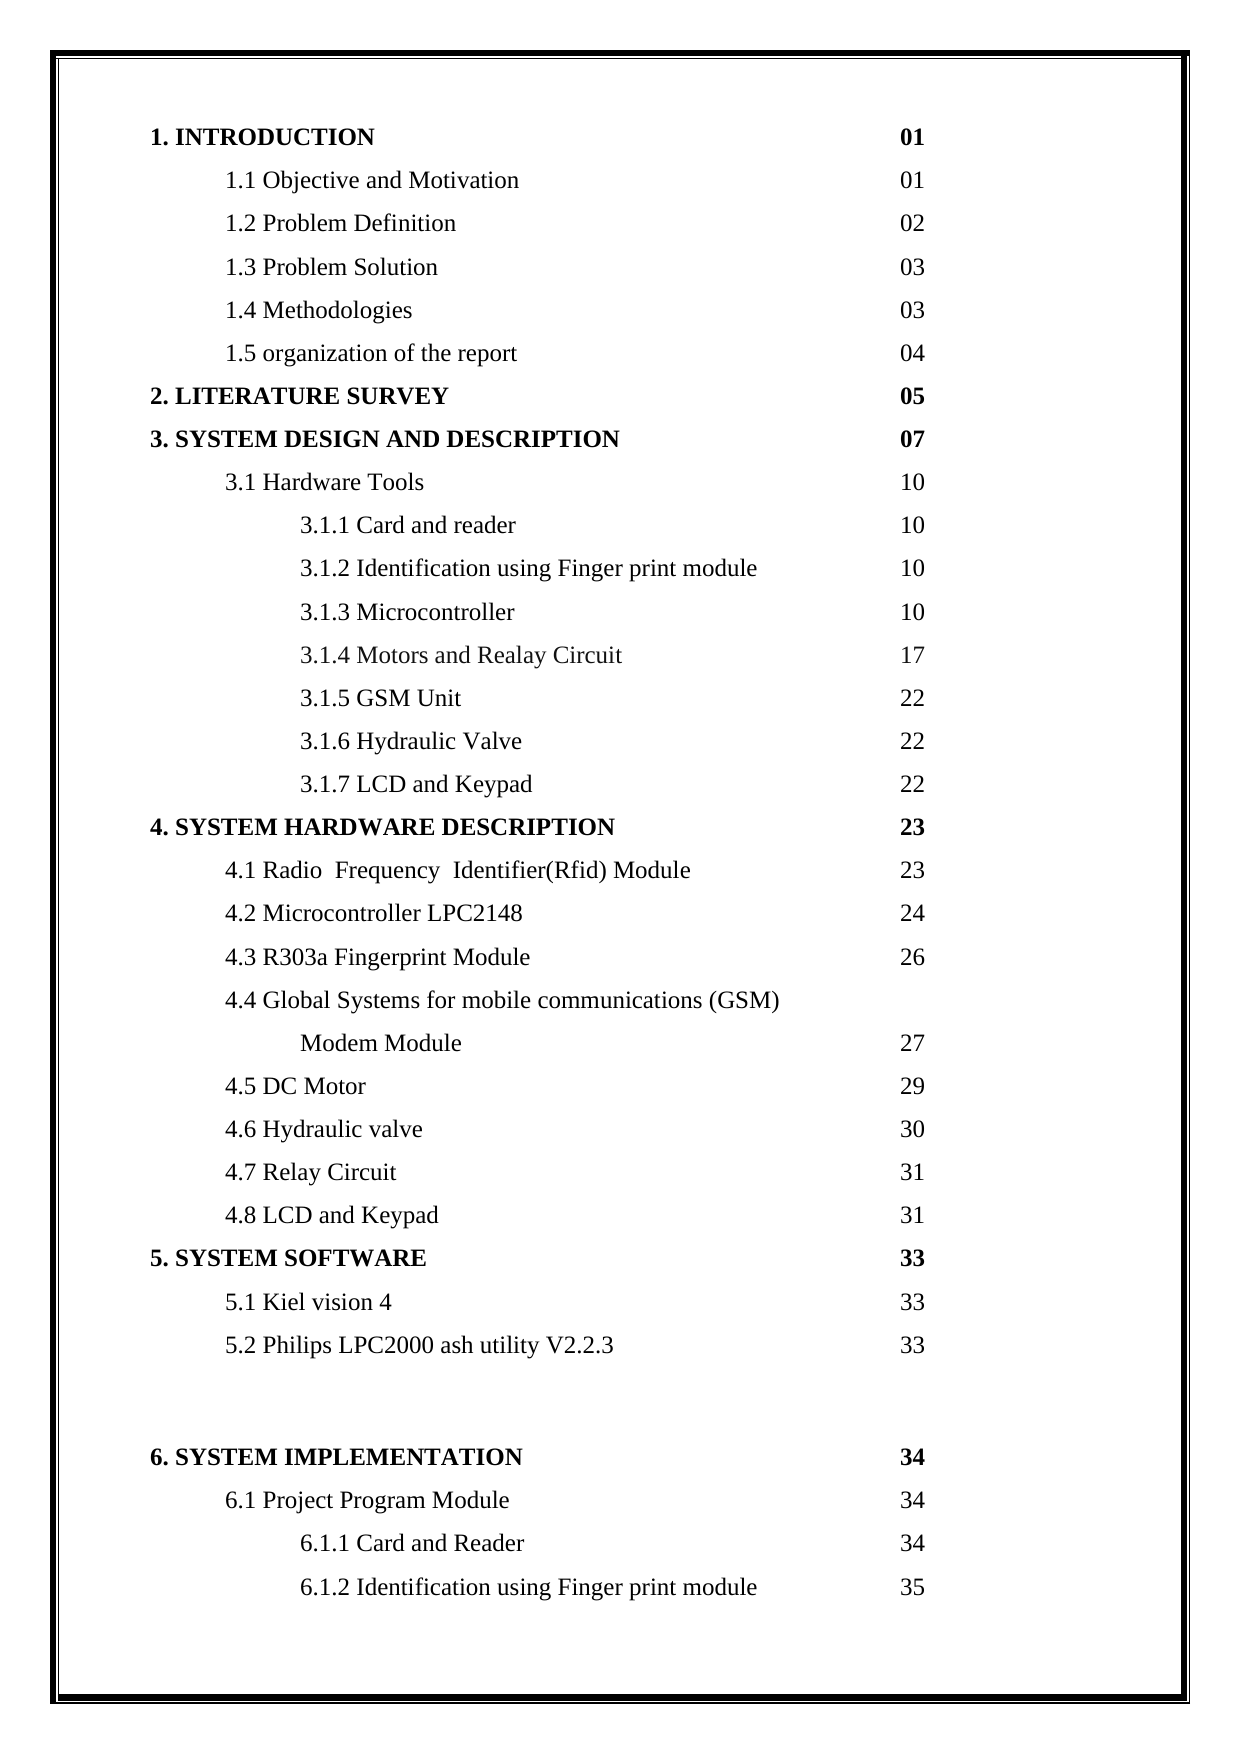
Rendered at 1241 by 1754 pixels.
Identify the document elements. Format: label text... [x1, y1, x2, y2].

text 4.7 Relay Circuit 31 [150, 1157, 1090, 1186]
text 4.2 Microcontroller LPC2148 24 [150, 898, 1090, 927]
text 3.1.2 Identification using Finger print module 10 [150, 553, 1090, 582]
text 1.2 Problem Definition 02 [150, 208, 1090, 237]
text 3.1.3 Microcontroller 10 [150, 597, 1090, 625]
text 1.1 Objective and Motivation 01 [150, 165, 1090, 194]
text 3.1.1 Card and reader 10 [150, 510, 1090, 539]
text 5.2 Philips LPC2000 ash utility V2.2.3 33 [150, 1330, 1090, 1358]
text 4.3 R303a Fingerprint Module 26 [150, 942, 1090, 970]
text 3.1.6 Hydraulic Valve 22 [150, 726, 1090, 755]
text 4. SYSTEM HARDWARE DESCRIPTION 23 [150, 812, 1090, 841]
text 5. SYSTEM SOFTWARE 33 [150, 1243, 1090, 1272]
text 2. LITERATURE SURVEY 05 [150, 381, 1090, 410]
text 6. SYSTEM IMPLEMENTATION 34 [150, 1442, 1090, 1471]
text 3.1.7 LCD and Keypad 22 [150, 769, 1090, 798]
text 4.5 DC Motor 29 [150, 1071, 1090, 1100]
text 1. INTRODUCTION 01 [150, 122, 1090, 151]
text 3.1.4 Motors and Realay Circuit 17 [150, 640, 1090, 668]
text 1.5 organization of the report 04 [150, 338, 1090, 367]
text 4.6 Hydraulic valve 30 [150, 1114, 1090, 1143]
text 4.1 Radio Frequency Identifier(Rfid) Module 23 [150, 855, 1090, 884]
text 1.3 Problem Solution 03 [150, 252, 1090, 280]
text 4.8 LCD and Keypad 31 [150, 1200, 1090, 1229]
text 1.4 Methodologies 03 [150, 295, 1090, 323]
text 5.1 Kiel vision 4 33 [150, 1287, 1090, 1315]
text 6.1 Project Program Module 34 [150, 1485, 1090, 1514]
text 3.1.5 GSM Unit 22 [150, 683, 1090, 712]
text 3. SYSTEM DESIGN AND DESCRIPTION 07 [150, 424, 1090, 453]
text 6.1.2 Identification using Finger print module 35 [150, 1572, 1090, 1600]
text 6.1.1 Card and Reader 34 [150, 1528, 1090, 1557]
text 4.4 Global Systems for mobile communications (GSM) [150, 985, 1090, 1013]
text 3.1 Hardware Tools 10 [150, 467, 1090, 496]
text Modem Module 27 [150, 1028, 1090, 1057]
